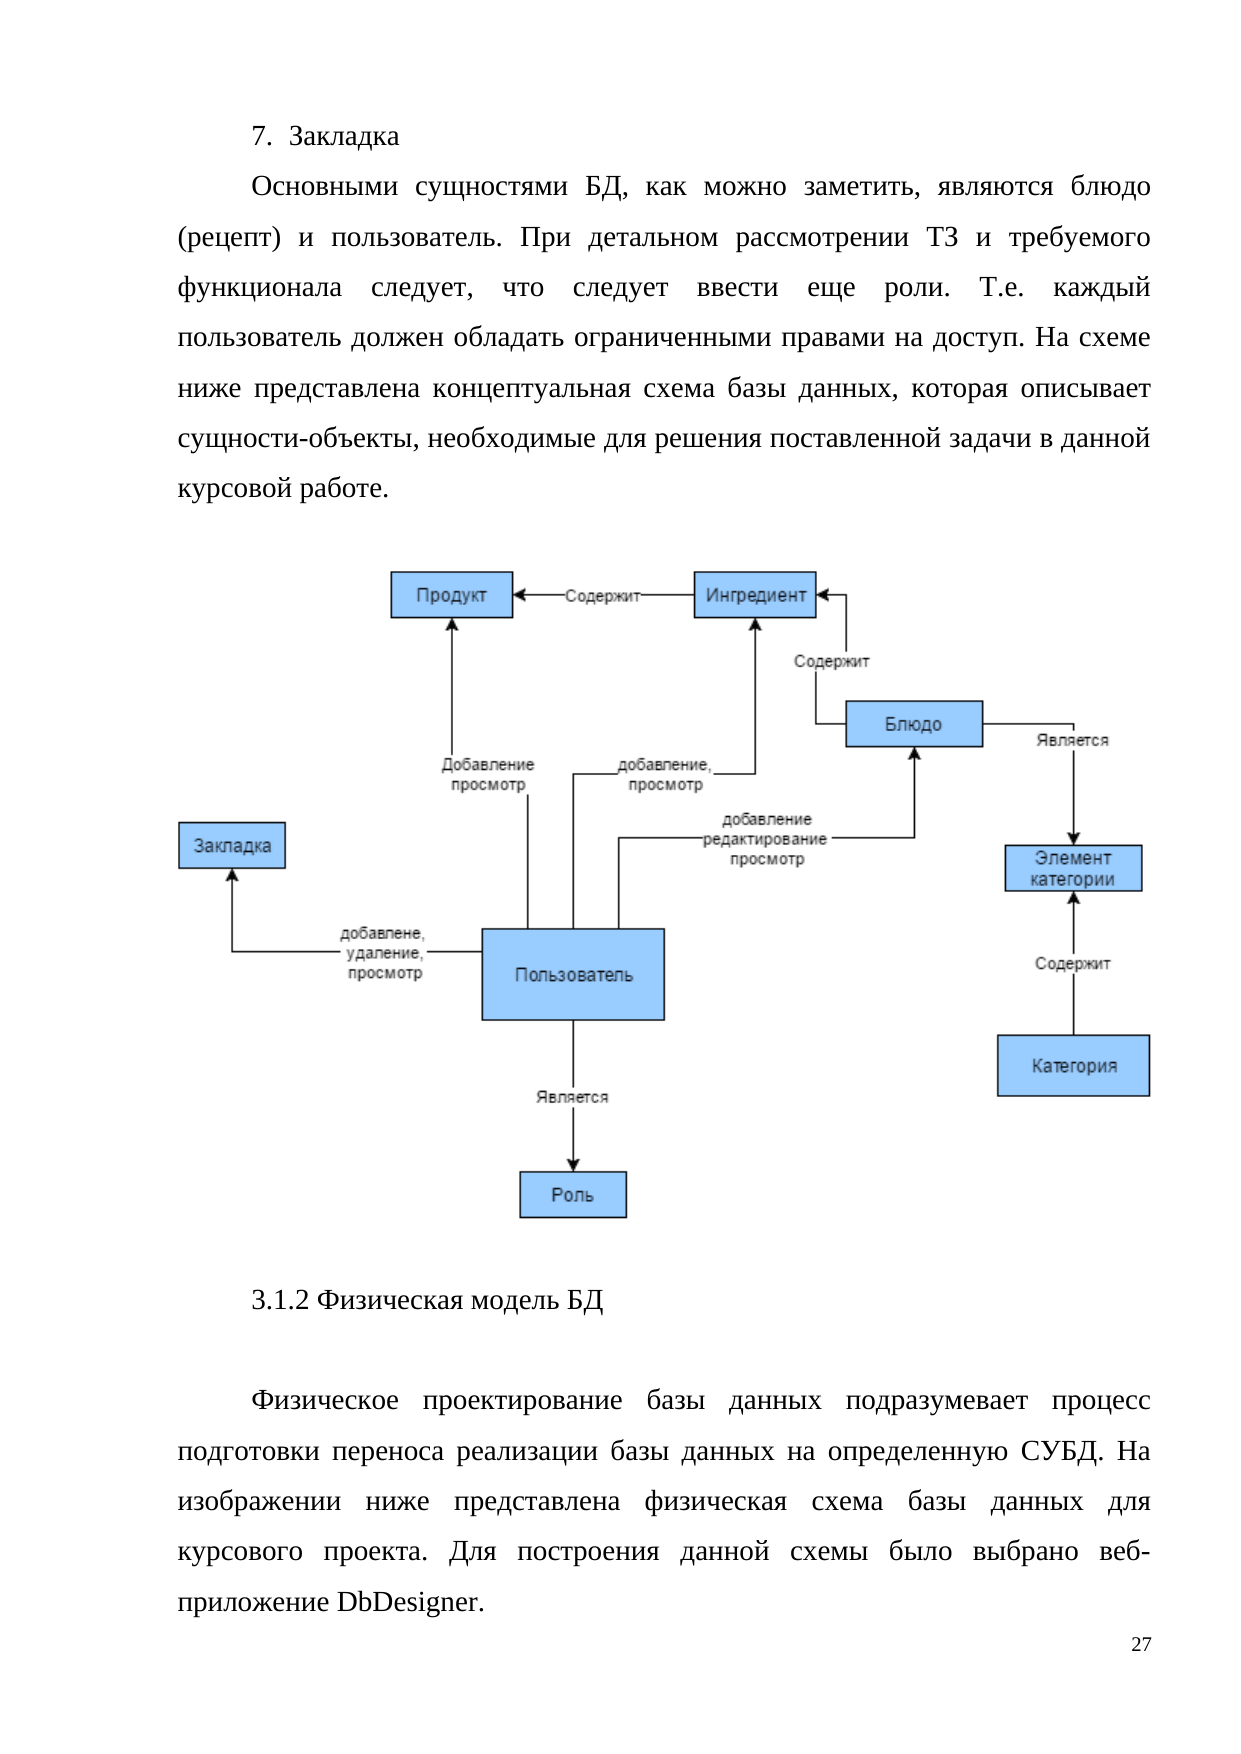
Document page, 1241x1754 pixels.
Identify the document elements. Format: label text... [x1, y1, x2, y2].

text Основными сущностями БД, как можно заметить, являются блюдо (рецепт) и пользователь. При детальном рассмотрении ТЗ и требуемого функционала следует, что следует ввести еще роли. Т.е. каждый пользователь должен обладать ограниченными правами на доступ. На схеме ниже представлена концептуальная схема базы данных, которая описывает сущности-объекты, необходимые для решения поставленной задачи в данной курсовой работе. [177, 168, 1152, 504]
text Физическое проектирование базы данных подразумевает процесс подготовки переноса реализации базы данных на определенную СУБД. На изображении ниже представлена физическая схема базы данных для курсового проекта. Для построения данной схемы было выбрано веб-приложение DbDesigner. [177, 1382, 1152, 1617]
text 3.1.2 Физическая модель БД [177, 1282, 1152, 1315]
list Закладка [251, 118, 1152, 152]
